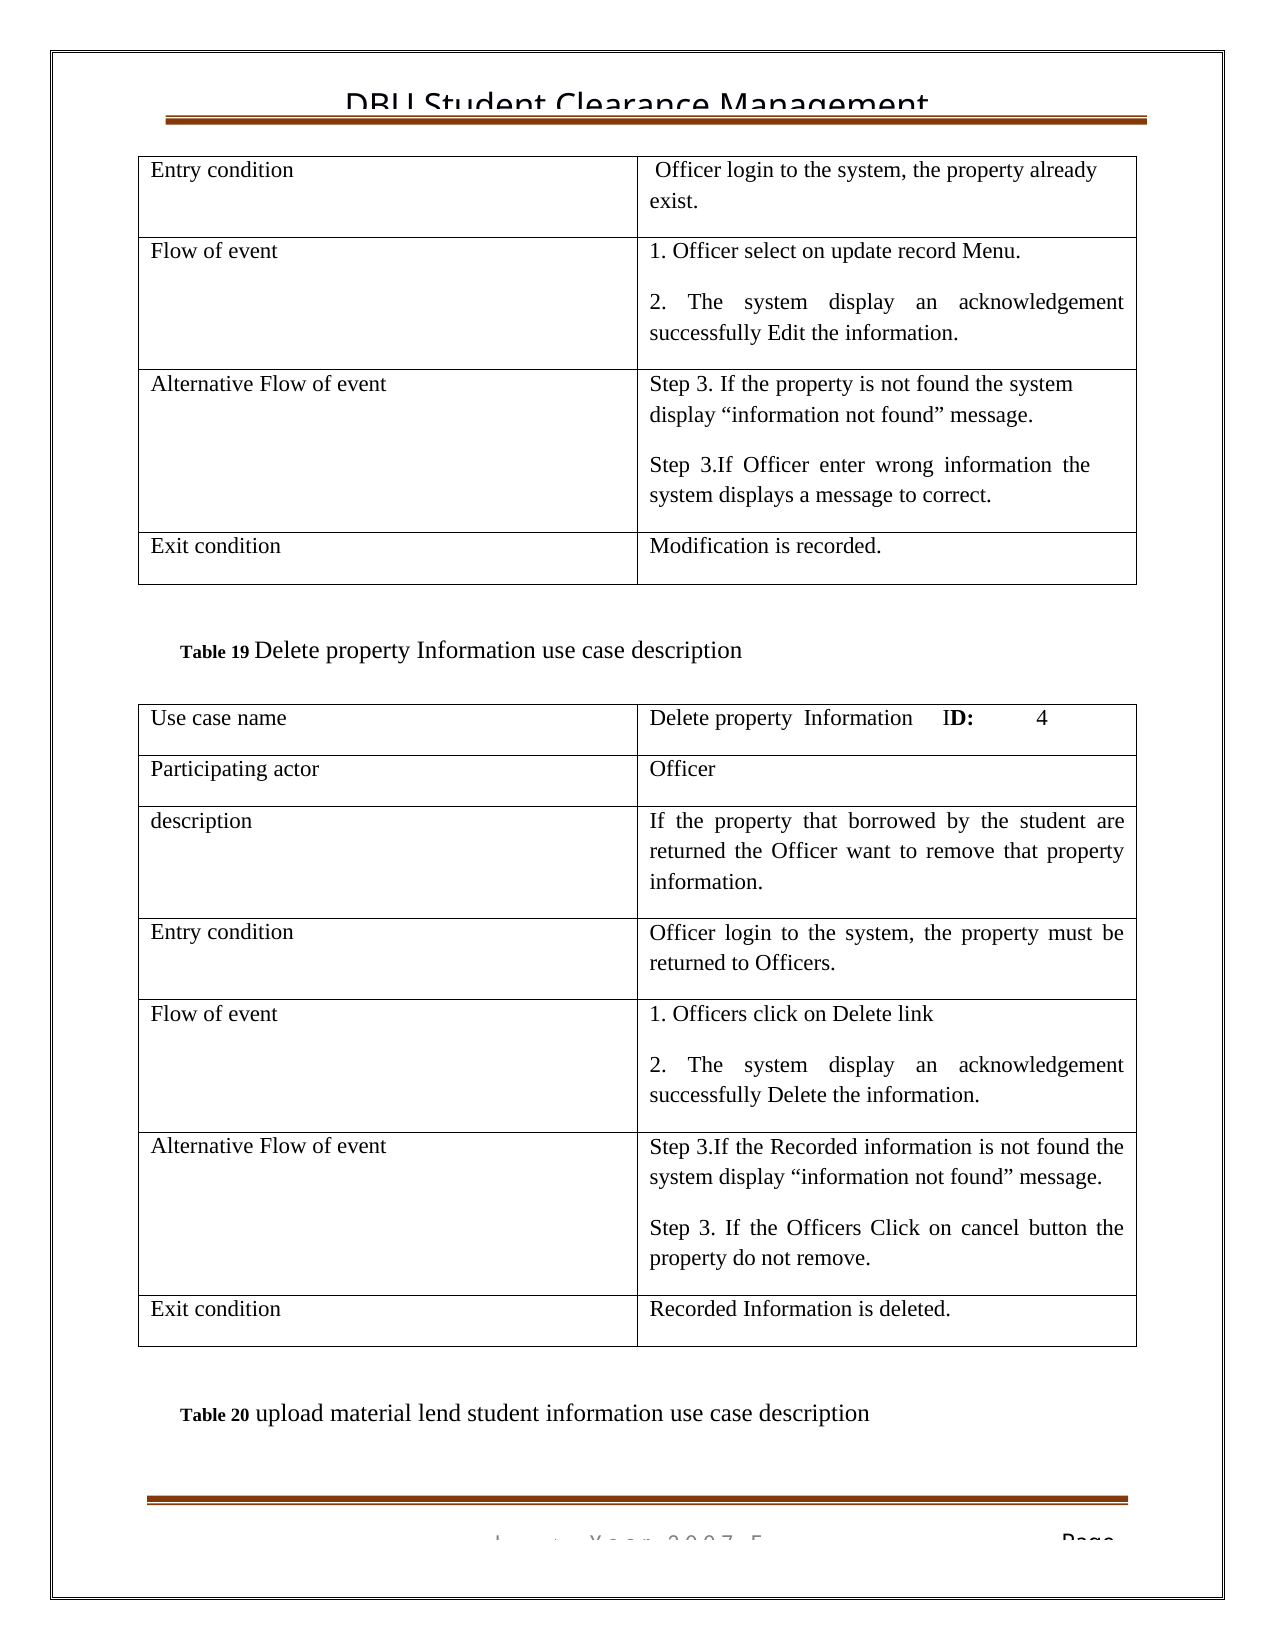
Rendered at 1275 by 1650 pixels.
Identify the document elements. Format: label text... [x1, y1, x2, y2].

table_cell Entry condition [139, 919, 637, 999]
table_cell Flow of event [139, 238, 637, 369]
table_cell Alternative Flow of event [139, 1133, 637, 1295]
table_header Entry condition [139, 157, 637, 237]
table_cell Recorded Information is deleted. [638, 1296, 1136, 1346]
table_cell Exit condition [139, 533, 637, 583]
table_cell Step 3.If the Recorded information is not found the system display “information not found” message. Step 3. If the Officers Click on cancel button the property do not remove. [638, 1133, 1136, 1295]
table_header Officer login to the system, the property already exist. [638, 157, 1136, 237]
table_cell Officer [638, 756, 1136, 806]
text Table 20 upload material lend student information use case description [180, 1398, 1183, 1426]
table_cell description [139, 807, 637, 918]
table_cell Participating actor [139, 756, 637, 806]
table_cell Officer select on update record Menu. The system display an acknowledgement successfully Edit the information. [638, 238, 1136, 369]
table_cell Officers click on Delete link The system display an acknowledgement successfully Delete the information. [638, 1000, 1136, 1132]
table_cell Step 3. If the property is not found the system display “information not found” message. Step 3.If Officer enter wrong information the system displays a message to correct. [638, 370, 1136, 532]
table_cell Flow of event [139, 1000, 637, 1132]
table_header Use case name [139, 705, 637, 755]
table_cell Officer login to the system, the property must be returned to Officers. [638, 919, 1136, 999]
table_cell Alternative Flow of event [139, 370, 637, 532]
subtitle Table 19 Delete property Information use case description [180, 635, 1183, 664]
table_header Delete property Information ID: 4 [638, 705, 1136, 755]
table_cell Exit condition [139, 1296, 637, 1346]
table_cell Modification is recorded. [638, 533, 1136, 583]
table_cell If the property that borrowed by the student are returned the Officer want to remove that property information. [638, 807, 1136, 918]
